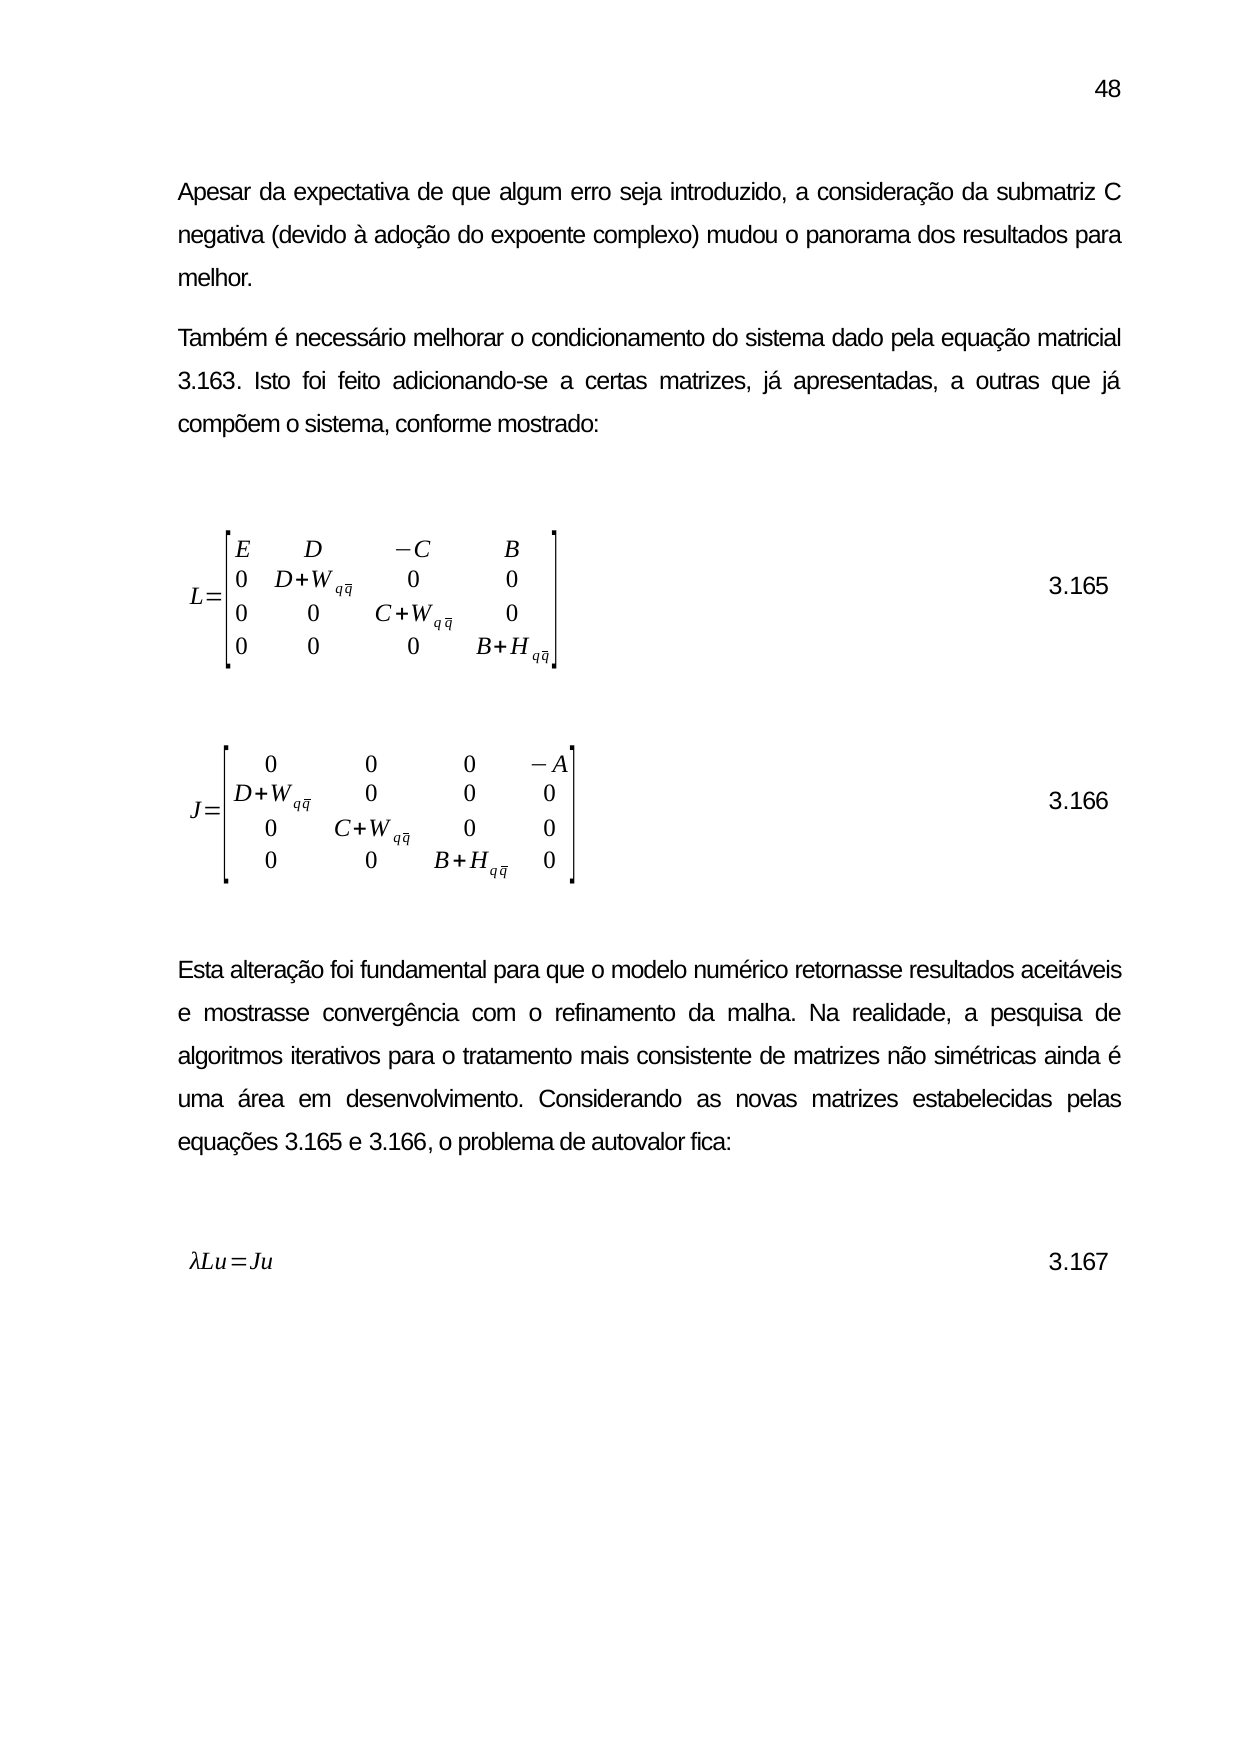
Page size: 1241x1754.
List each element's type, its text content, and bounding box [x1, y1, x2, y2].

table_header [177, 529, 1033, 684]
text Apesar da expectativa de que algum erro seja introduzido, a consideração da submatriz C negativa (devido à adoção do expoente complexo) mudou o panorama dos resultados para melhor. [177, 177, 1122, 292]
table_header [177, 744, 1033, 899]
table_header [177, 1247, 1033, 1318]
